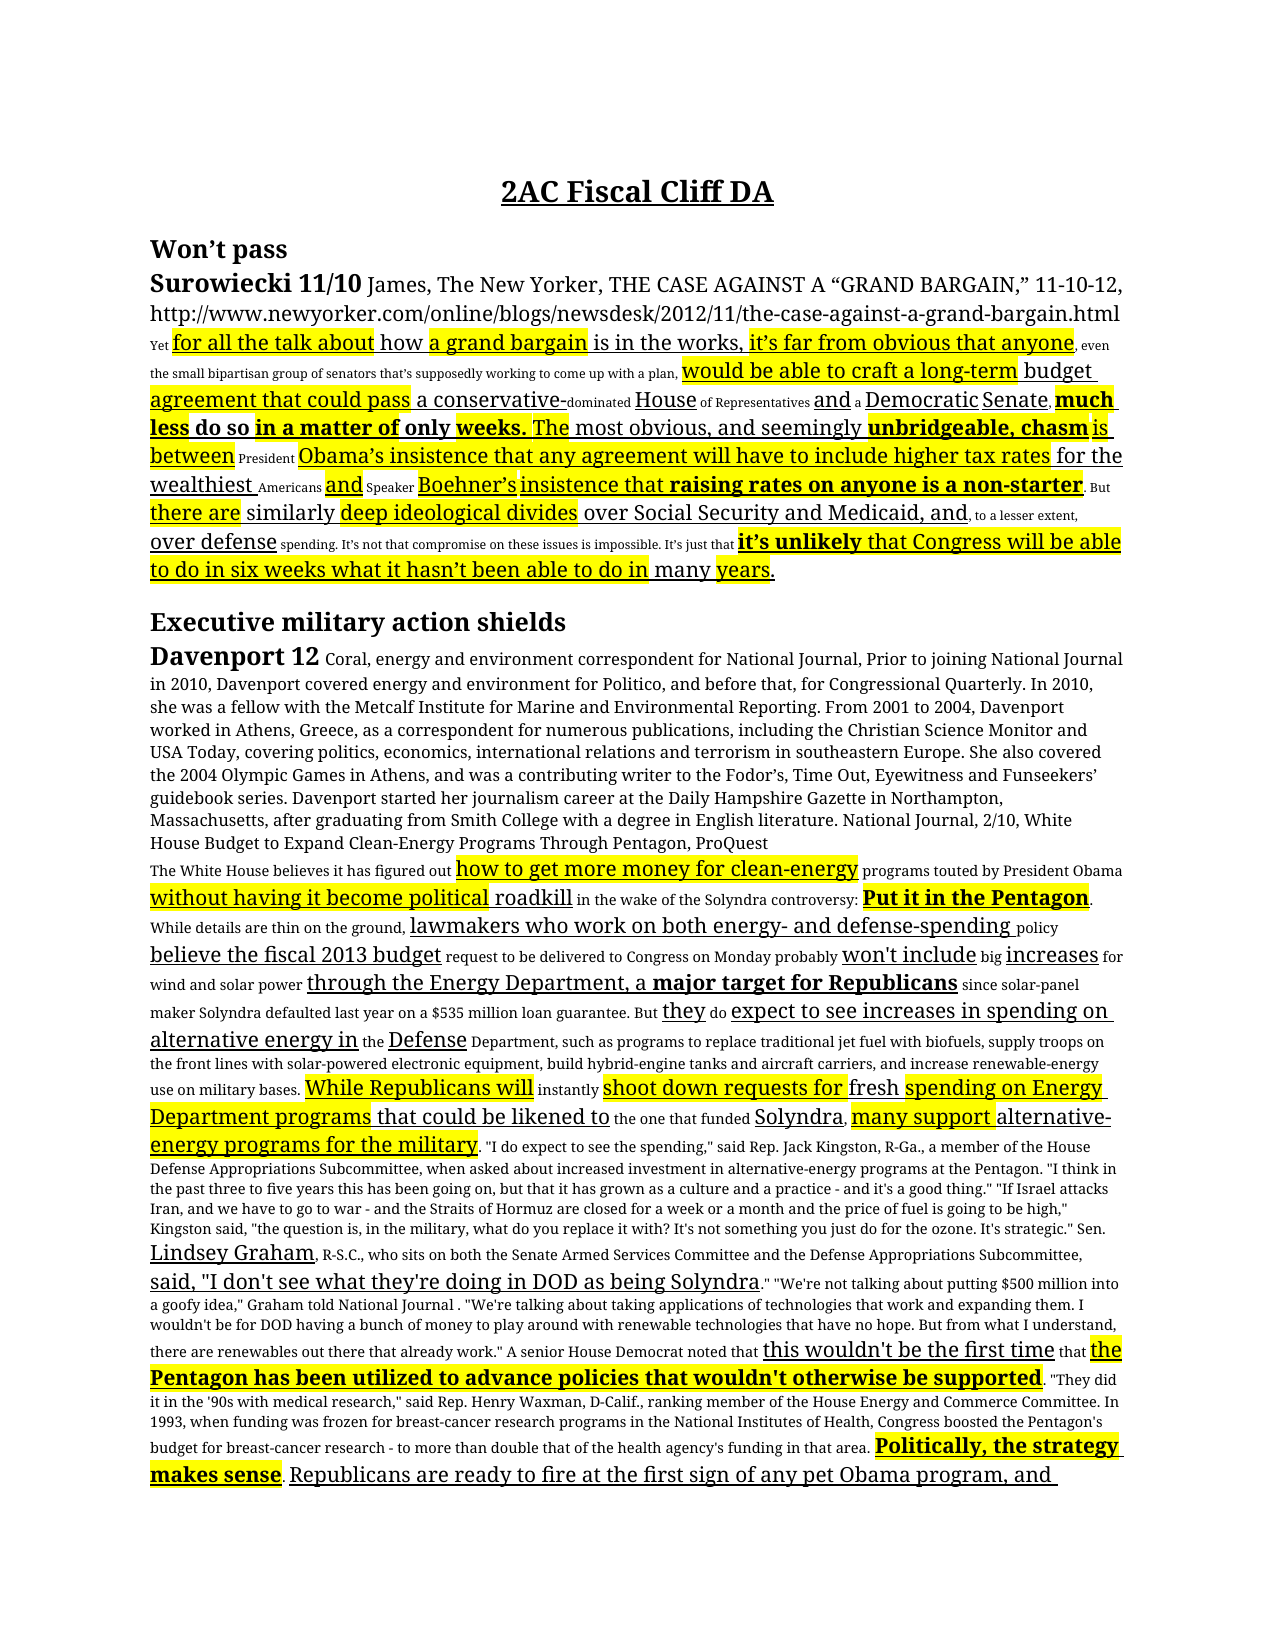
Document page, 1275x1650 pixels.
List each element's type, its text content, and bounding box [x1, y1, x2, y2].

text Surowiecki 11/10 James, The New Yorker, THE CASE AGAINST A “GRAND BARGAIN,” 11-10-12, http://www.newyorker.com/online/blogs/newsdesk/2012/11/the-case-against-a-grand-bargain.html [150, 265, 1125, 328]
subtitle 2AC Fiscal Cliff DA [150, 171, 1125, 211]
text Yet for all the talk about how a grand bargain is in the works, it’s far from obvious that anyone, even the small bipartisan group of senators that’s supposedly working to come up with a plan, would be able to craft a long-term budget agreement that could pass a conservative-dominated House of Representatives and a Democratic Senate, much less do so in a matter of only weeks. The most obvious, and seemingly unbridgeable, chasm is between President Obama’s insistence that any agreement will have to include higher tax rates for the wealthiest Americans and Speaker Boehner’s insistence that raising rates on anyone is a non-starter. But there are similarly deep ideological divides over Social Security and Medicaid, and, to a lesser extent, over defense spending. It’s not that compromise on these issues is impossible. It’s just that it’s unlikely that Congress will be able to do in six weeks what it hasn’t been able to do in many years. [150, 328, 1125, 584]
subtitle Executive military action shields [150, 605, 1125, 639]
subtitle Won’t pass [150, 231, 1125, 265]
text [150, 854, 1125, 1488]
text Davenport 12 Coral, energy and environment correspondent for National Journal, Prior to joining National Journal in 2010, Davenport covered energy and environment for Politico, and before that, for Congressional Quarterly. In 2010, she was a fellow with the Metcalf Institute for Marine and Environmental Reporting. From 2001 to 2004, Davenport worked in Athens, Greece, as a correspondent for numerous publications, including the Christian Science Monitor and USA Today, covering politics, economics, international relations and terrorism in southeastern Europe. She also covered the 2004 Olympic Games in Athens, and was a contributing writer to the Fodor’s, Time Out, Eyewitness and Funseekers’ guidebook series. Davenport started her journalism career at the Daily Hampshire Gazette in Northampton, Massachusetts, after graduating from Smith College with a degree in English literature. National Journal, 2/10, White House Budget to Expand Clean-Energy Programs Through Pentagon, ProQuest [150, 639, 1125, 854]
